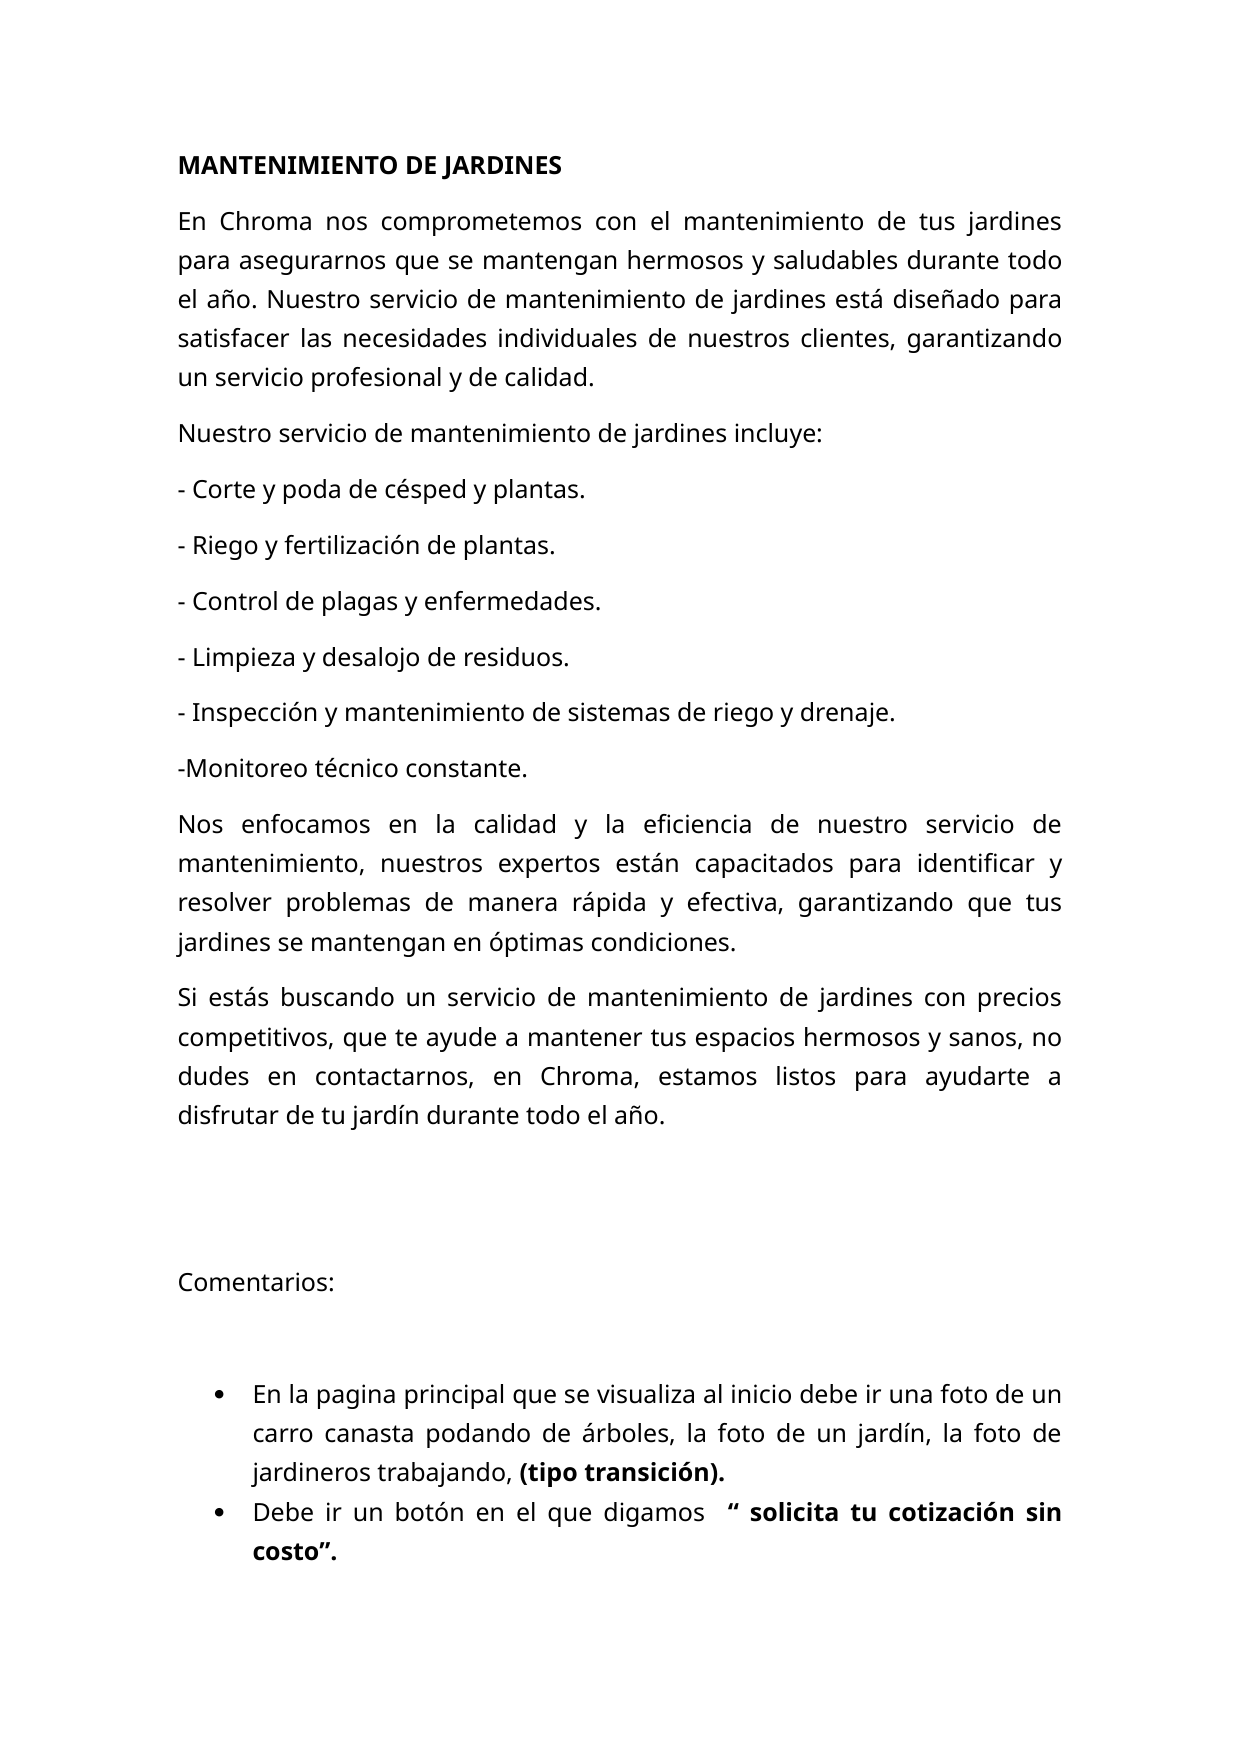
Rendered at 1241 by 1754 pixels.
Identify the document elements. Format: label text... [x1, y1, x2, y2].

list En la pagina principal que se visualiza al inicio debe ir una foto de un carro canasta podando de árboles, la foto de un jardín, la foto de jardineros trabajando, (tipo transición). [215, 1377, 1063, 1489]
text Comentarios: [177, 1265, 1063, 1299]
text - Limpieza y desalojo de residuos. [177, 639, 1063, 673]
text - Control de plagas y enfermedades. [177, 583, 1063, 617]
text Nos enfocamos en la calidad y la eficiencia de nuestro servicio de mantenimiento, nuestros expertos están capacitados para identificar y resolver problemas de manera rápida y efectiva, garantizando que tus jardines se mantengan en óptimas condiciones. [177, 807, 1063, 958]
text En Chroma nos comprometemos con el mantenimiento de tus jardines para asegurarnos que se mantengan hermosos y saludables durante todo el año. Nuestro servicio de mantenimiento de jardines está diseñado para satisfacer las necesidades individuales de nuestros clientes, garantizando un servicio profesional y de calidad. [177, 203, 1063, 394]
text Nuestro servicio de mantenimiento de jardines incluye: [177, 416, 1063, 450]
text Si estás buscando un servicio de mantenimiento de jardines con precios competitivos, que te ayude a mantener tus espacios hermosos y sanos, no dudes en contactarnos, en Chroma, estamos listos para ayudarte a disfrutar de tu jardín durante todo el año. [177, 980, 1063, 1132]
text -Monitoreo técnico constante. [177, 751, 1063, 785]
text - Inspección y mantenimiento de sistemas de riego y drenaje. [177, 695, 1063, 729]
text MANTENIMIENTO DE JARDINES [177, 148, 1063, 182]
text - Riego y fertilización de plantas. [177, 528, 1063, 562]
text - Corte y poda de césped y plantas. [177, 472, 1063, 506]
list Debe ir un botón en el que digamos “ solicita tu cotización sin costo”. [215, 1494, 1063, 1567]
